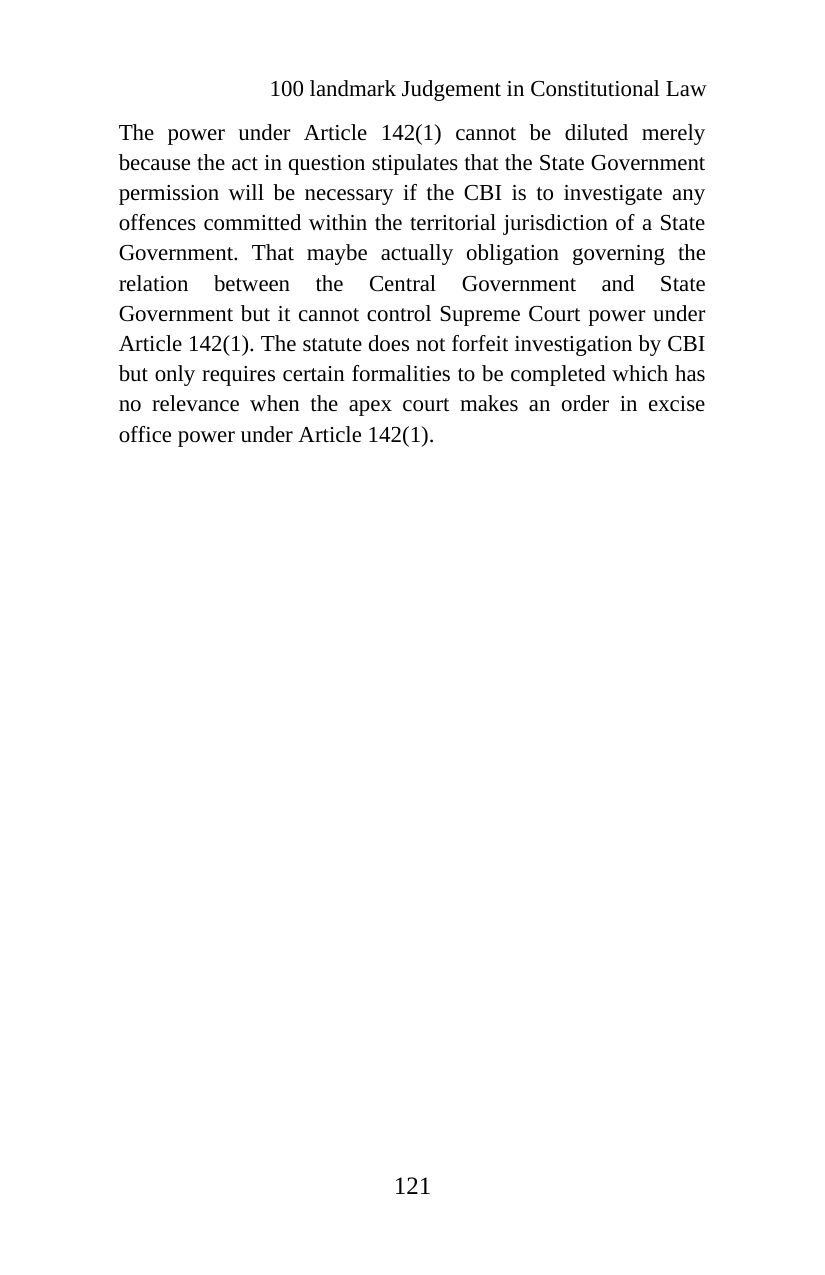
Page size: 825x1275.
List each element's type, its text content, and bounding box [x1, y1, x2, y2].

text The power under Article 142(1) cannot be diluted merely because the act in question stipulates that the State Government permission will be necessary if the CBI is to investigate any offences committed within the territorial jurisdiction of a State Government. That maybe actually obligation governing the relation between the Central Government and State Government but it cannot control Supreme Court power under Article 142(1). The statute does not forfeit investigation by CBI but only requires certain formalities to be completed which has no relevance when the apex court makes an order in excise office power under Article 142(1). [118, 118, 706, 447]
